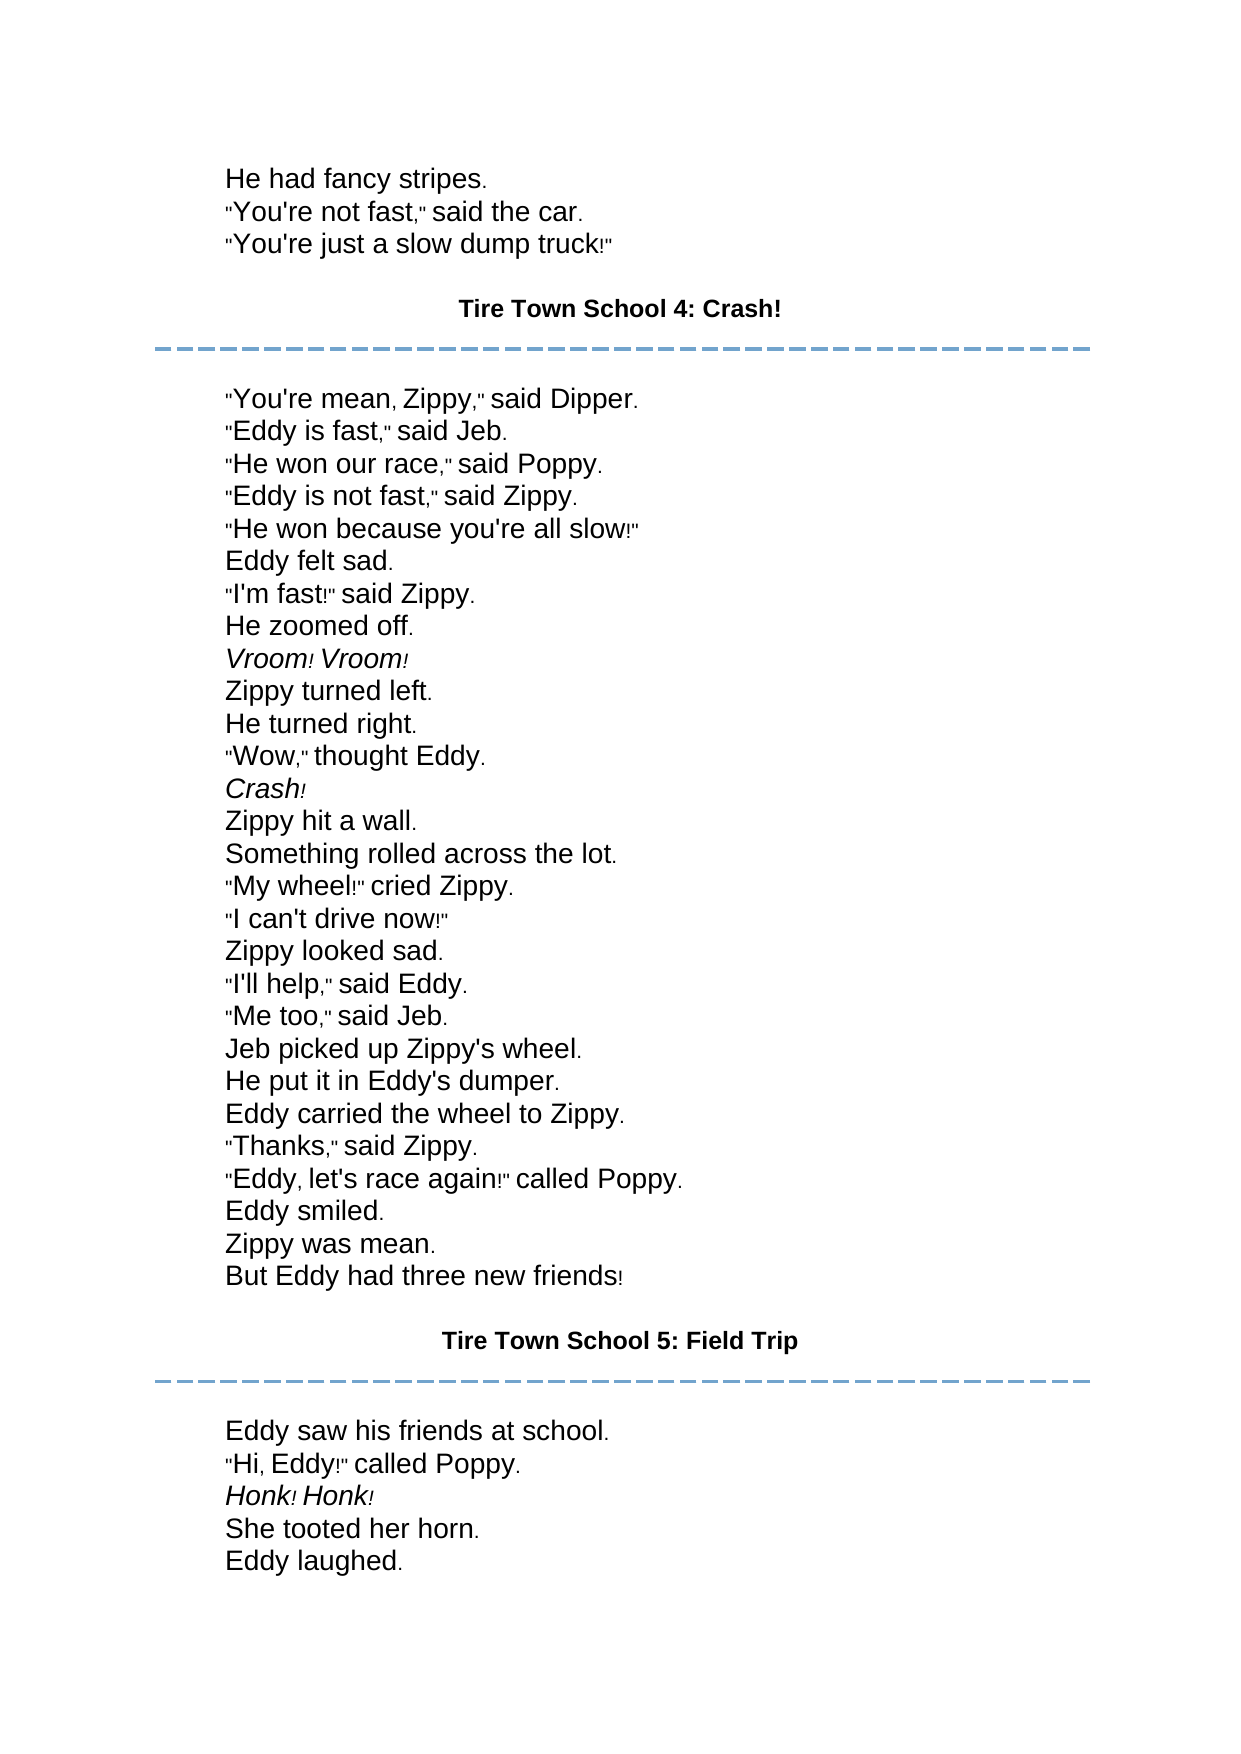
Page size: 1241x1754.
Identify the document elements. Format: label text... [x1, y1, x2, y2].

text He turned right. [225, 707, 1090, 739]
text "You're not fast," said the car. [225, 194, 1090, 227]
text She tooted her horn. [225, 1512, 1090, 1544]
text "Eddy, let's race again!" called Poppy. [225, 1162, 1090, 1194]
text Honk! Honk! [225, 1479, 1090, 1512]
text "He won because you're all slow!" [225, 512, 1090, 544]
text Tire Town School 5: Field Trip [150, 1324, 1090, 1383]
text "Hi, Eddy!" called Poppy. [225, 1447, 1090, 1479]
text Eddy felt sad. [225, 544, 1090, 577]
text "I'll help," said Eddy. [225, 967, 1090, 999]
text "Eddy is fast," said Jeb. [225, 414, 1090, 447]
text "You're just a slow dump truck!" [225, 227, 1090, 259]
text "Me too," said Jeb. [225, 999, 1090, 1032]
text "My wheel!" cried Zippy. [225, 869, 1090, 902]
text "Wow," thought Eddy. [225, 739, 1090, 772]
text He put it in Eddy's dumper. [225, 1064, 1090, 1097]
text Eddy smiled. [225, 1194, 1090, 1227]
text Eddy carried the wheel to Zippy. [225, 1097, 1090, 1129]
text Eddy laughed. [225, 1544, 1090, 1577]
text He had fancy stripes. [225, 162, 1090, 194]
text Zippy looked sad. [225, 934, 1090, 967]
text "He won our race," said Poppy. [225, 447, 1090, 479]
text Vroom! Vroom! [225, 642, 1090, 674]
text But Eddy had three new friends! [225, 1259, 1090, 1292]
text "Thanks," said Zippy. [225, 1129, 1090, 1162]
text "I can't drive now!" [225, 902, 1090, 934]
text He zoomed off. [225, 609, 1090, 642]
text Zippy turned left. [225, 674, 1090, 707]
text Eddy saw his friends at school. [225, 1414, 1090, 1447]
text "You're mean, Zippy," said Dipper. [225, 382, 1090, 414]
text Zippy was mean. [225, 1227, 1090, 1259]
text Something rolled across the lot. [225, 837, 1090, 869]
text Zippy hit a wall. [225, 804, 1090, 837]
text Crash! [225, 772, 1090, 804]
text "Eddy is not fast," said Zippy. [225, 479, 1090, 512]
text Tire Town School 4: Crash! [150, 292, 1090, 351]
text "I'm fast!" said Zippy. [225, 577, 1090, 609]
text Jeb picked up Zippy's wheel. [225, 1032, 1090, 1064]
